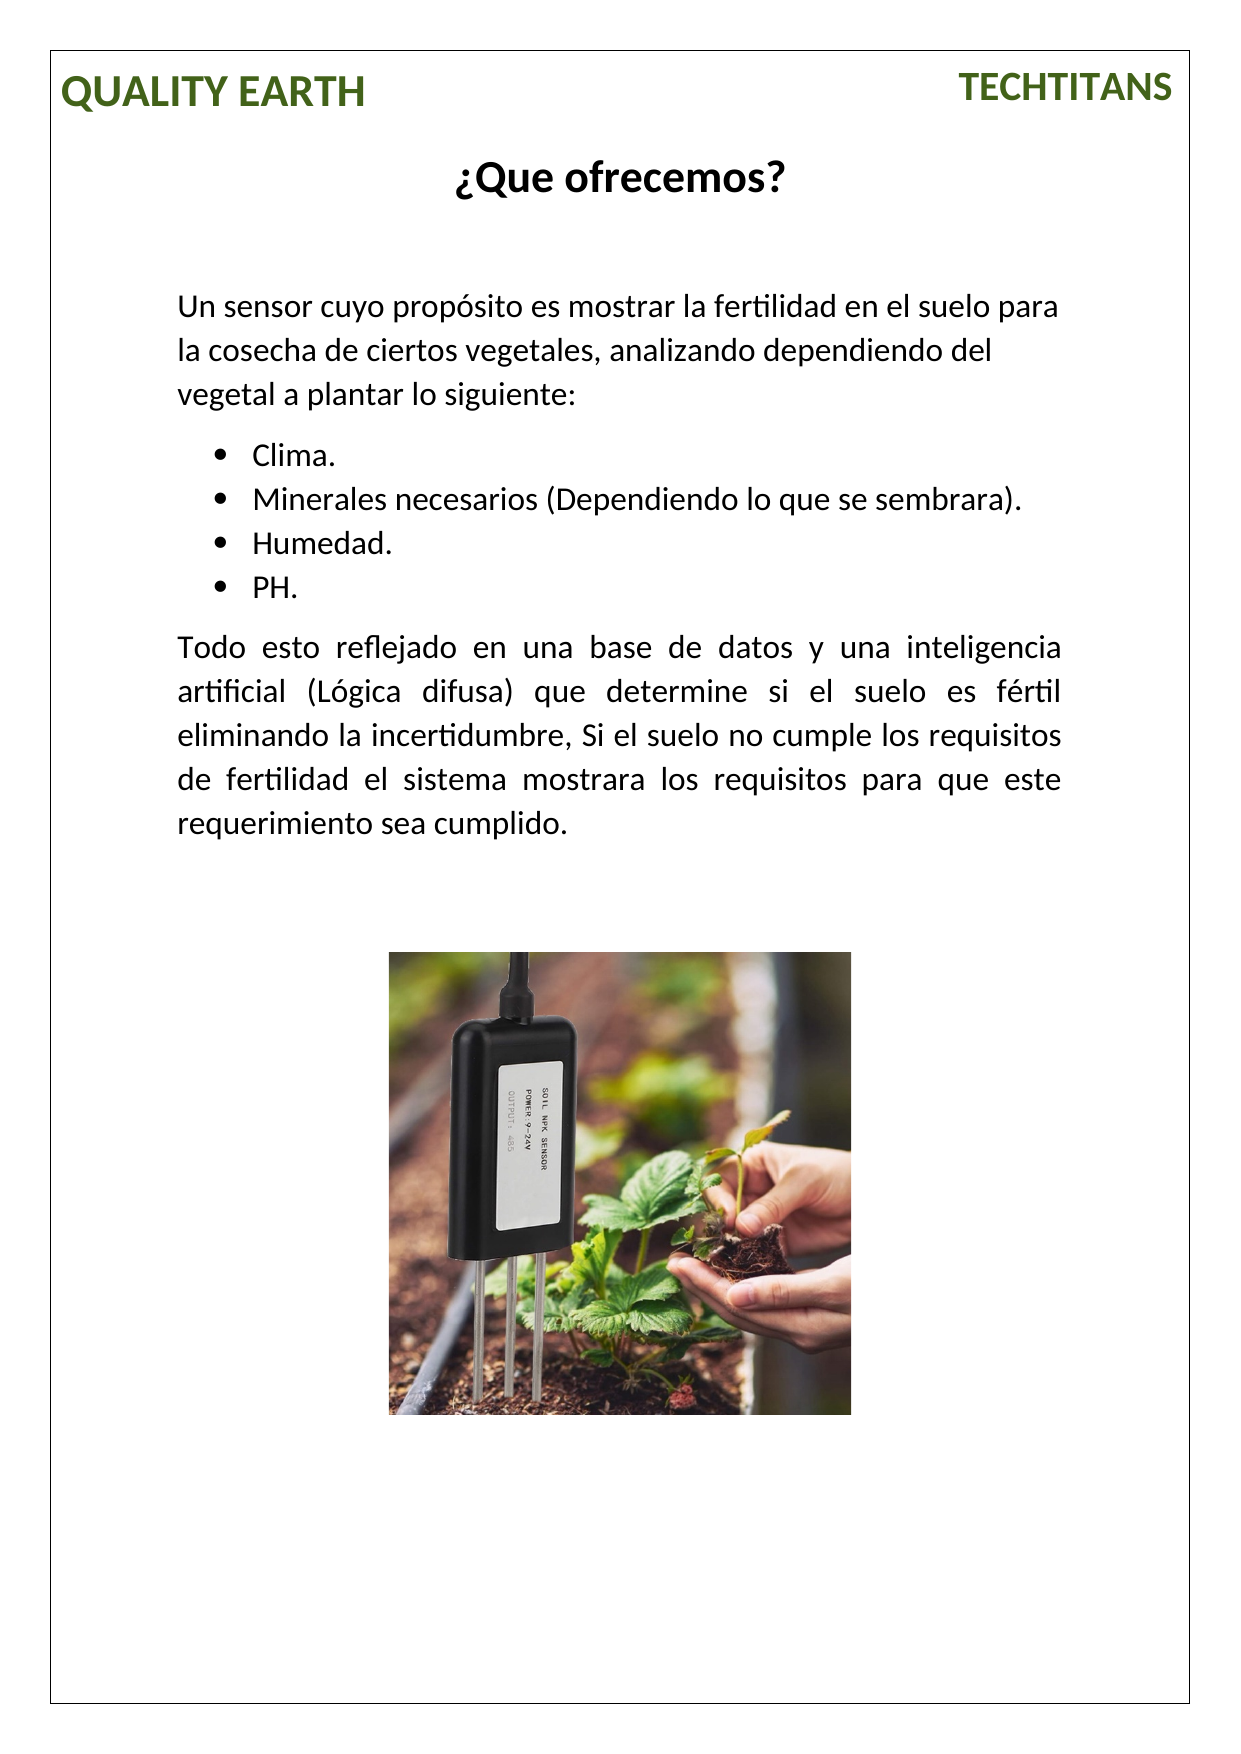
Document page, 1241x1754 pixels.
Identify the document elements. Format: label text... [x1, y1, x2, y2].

picture [388, 952, 852, 1415]
list PH. [214, 566, 1063, 606]
list Clima. [214, 434, 1063, 474]
text Un sensor cuyo propósito es mostrar la fertilidad en el suelo para la cosecha de ciertos vegetales, analizando dependiendo del vegetal a plantar lo siguiente: [177, 285, 1063, 414]
list Humedad. [214, 522, 1063, 562]
text Todo esto reflejado en una base de datos y una inteligencia artificial (Lógica difusa) que determine si el suelo es fértil eliminando la incertidumbre, Si el suelo no cumple los requisitos de fertilidad el sistema mostrara los requisitos para que este requerimiento sea cumplido. [177, 626, 1063, 843]
text ¿Que ofrecemos? [177, 148, 1063, 203]
list Minerales necesarios (Dependiendo lo que se sembrara). [214, 478, 1063, 518]
